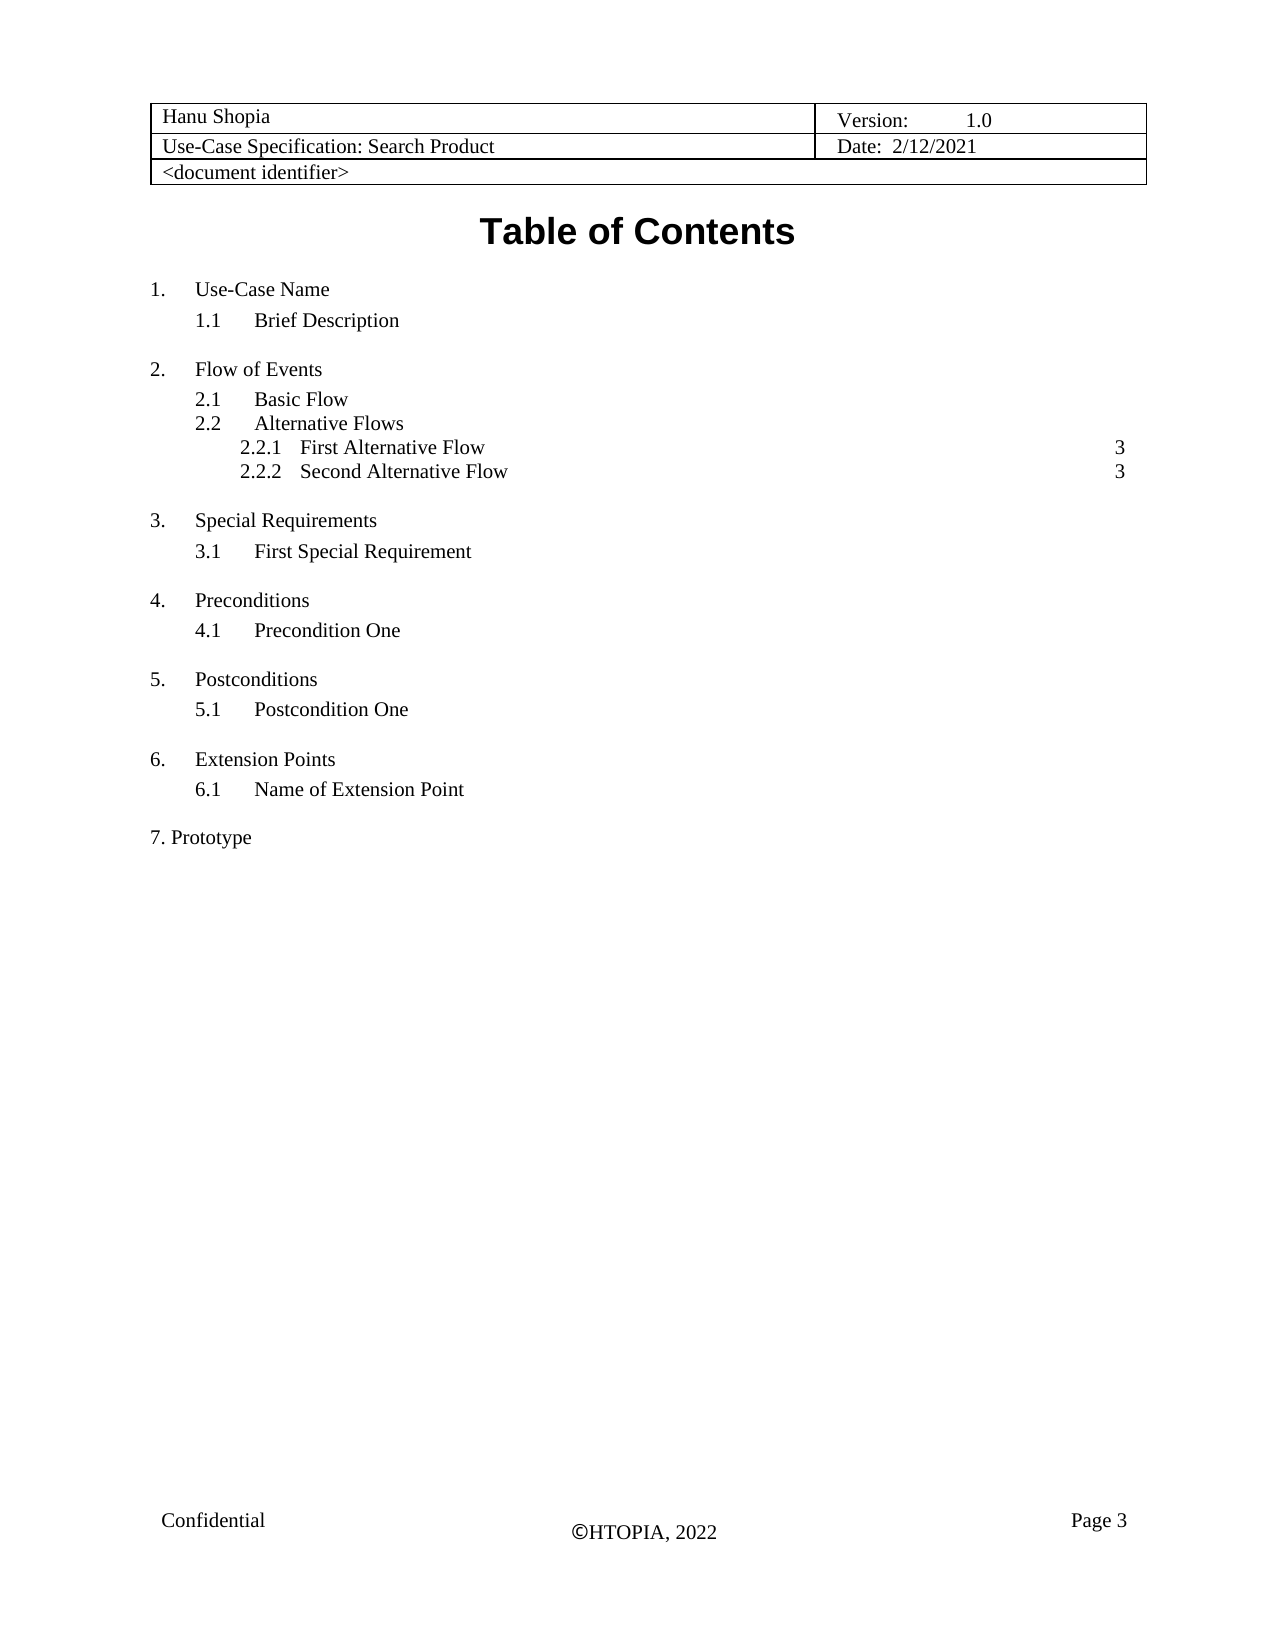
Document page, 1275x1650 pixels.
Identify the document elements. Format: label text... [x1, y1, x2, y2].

title Table of Contents [150, 209, 1125, 252]
